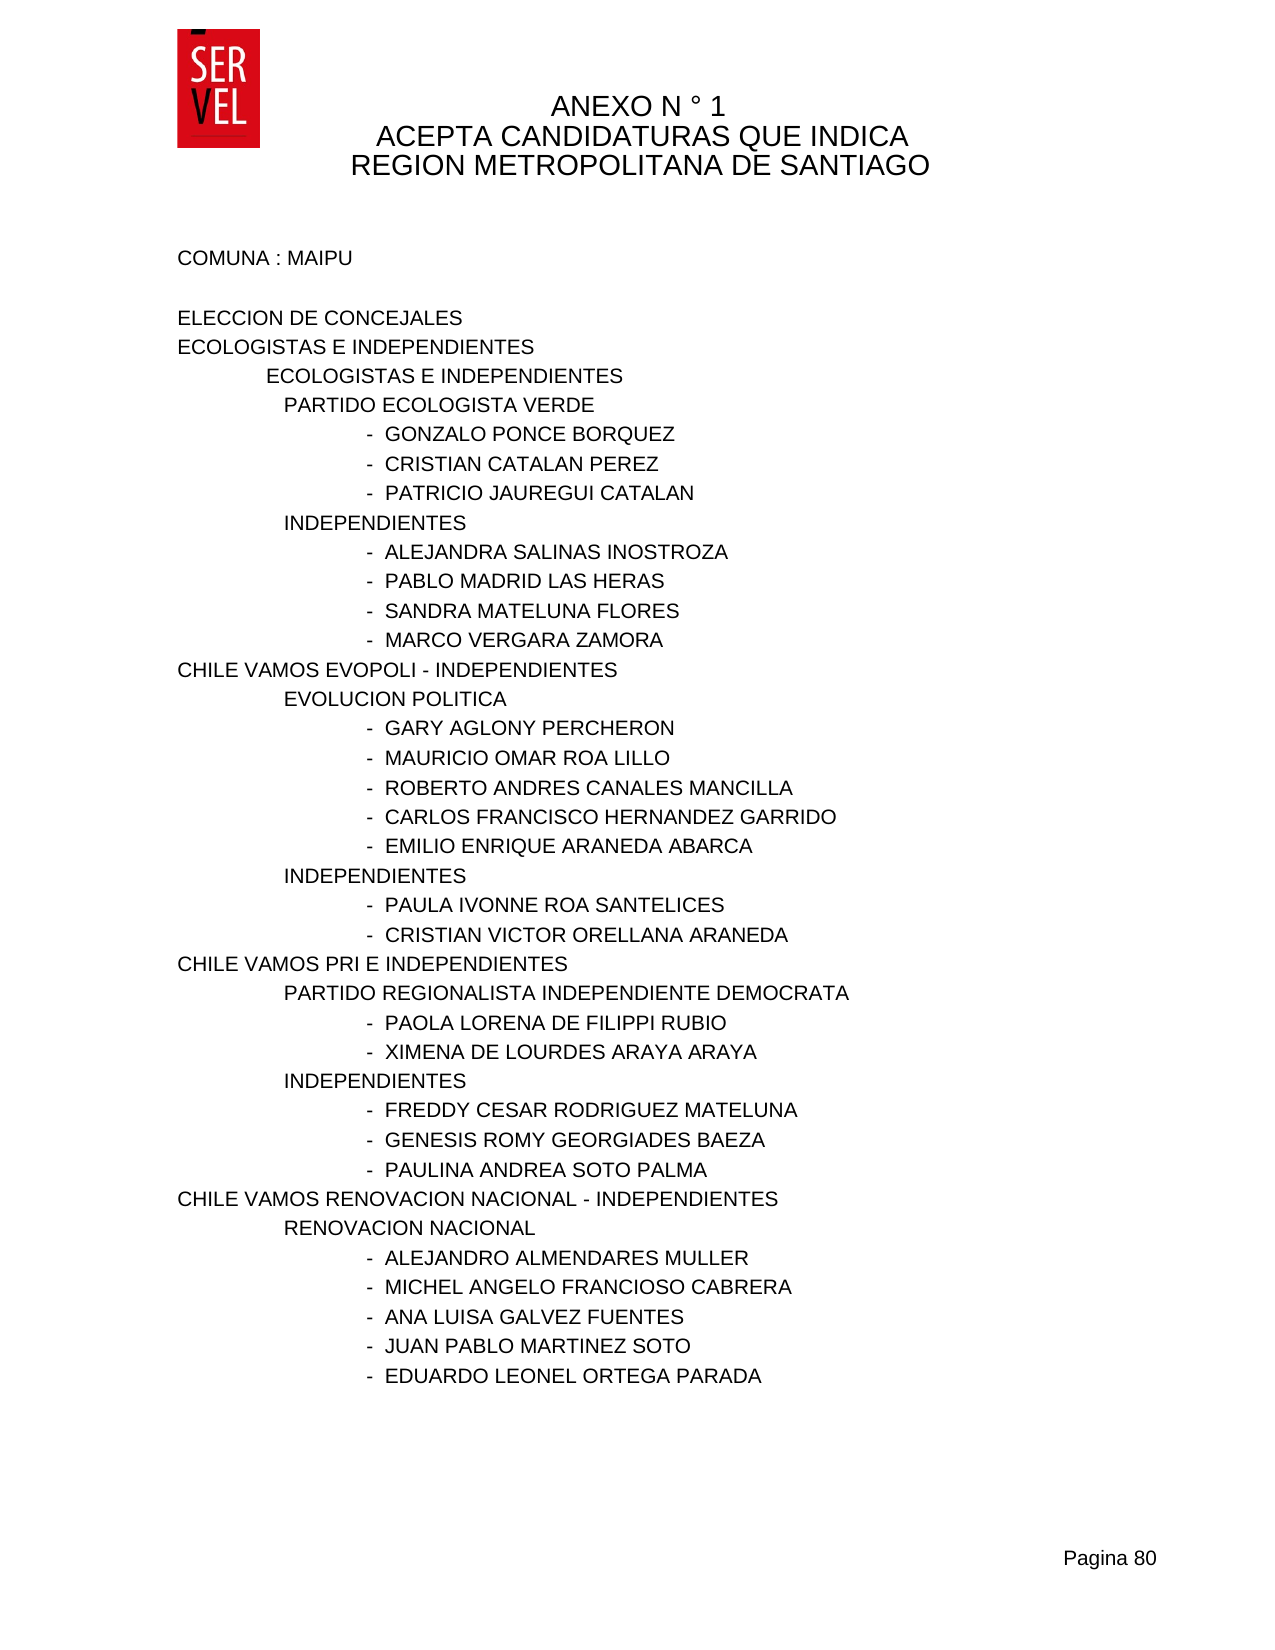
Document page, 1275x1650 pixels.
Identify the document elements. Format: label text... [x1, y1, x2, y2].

list CRISTIAN CATALAN PEREZ [366, 452, 1096, 476]
list EMILIO ENRIQUE ARANEDA ABARCA INDEPENDIENTES [283, 834, 754, 887]
list ALEJANDRO ALMENDARES MULLER [366, 1245, 1096, 1269]
list FREDDY CESAR RODRIGUEZ MATELUNA [366, 1098, 1096, 1122]
picture [177, 29, 260, 148]
list CARLOS FRANCISCO HERNANDEZ GARRIDO [366, 805, 1096, 829]
list CRISTIAN VICTOR ORELLANA ARANEDA CHILE VAMOS PRI E INDEPENDIENTES [177, 922, 790, 976]
list MAURICIO OMAR ROA LILLO [366, 746, 1096, 770]
list MICHEL ANGELO FRANCIOSO CABRERA [366, 1275, 1096, 1299]
list GARY AGLONY PERCHERON [366, 716, 1096, 740]
list JUAN PABLO MARTINEZ SOTO [366, 1334, 1096, 1358]
list GENESIS ROMY GEORGIADES BAEZA [366, 1128, 1096, 1152]
text EVOLUCION POLITICA [283, 687, 1096, 711]
list PAOLA LORENA DE FILIPPI RUBIO [366, 1010, 1096, 1034]
list GONZALO PONCE BORQUEZ [366, 422, 1096, 446]
list ALEJANDRA SALINAS INOSTROZA [366, 540, 1096, 564]
text ELECCION DE CONCEJALES ECOLOGISTAS E INDEPENDIENTES [177, 305, 537, 358]
list SANDRA MATELUNA FLORES [366, 599, 1096, 623]
list PABLO MADRID LAS HERAS [366, 569, 1096, 593]
text PARTIDO REGIONALISTA INDEPENDIENTE DEMOCRATA [283, 981, 1096, 1005]
list ANA LUISA GALVEZ FUENTES [366, 1304, 1096, 1328]
list PAULINA ANDREA SOTO PALMA [366, 1157, 1096, 1181]
text ECOLOGISTAS E INDEPENDIENTES PARTIDO ECOLOGISTA VERDE [266, 364, 626, 417]
list PATRICIO JAUREGUI CATALAN INDEPENDIENTES [283, 481, 696, 534]
list ROBERTO ANDRES CANALES MANCILLA [366, 775, 1096, 799]
text COMUNA : MAIPU [177, 246, 1096, 270]
list XIMENA DE LOURDES ARAYA ARAYA INDEPENDIENTES [283, 1040, 759, 1093]
text CHILE VAMOS RENOVACION NACIONAL - INDEPENDIENTES RENOVACION NACIONAL [177, 1187, 781, 1240]
list MARCO VERGARA ZAMORA CHILE VAMOS EVOPOLI - INDEPENDIENTES [177, 628, 671, 681]
list EDUARDO LEONEL ORTEGA PARADA [366, 1363, 1096, 1387]
list PAULA IVONNE ROA SANTELICES [366, 893, 1096, 917]
